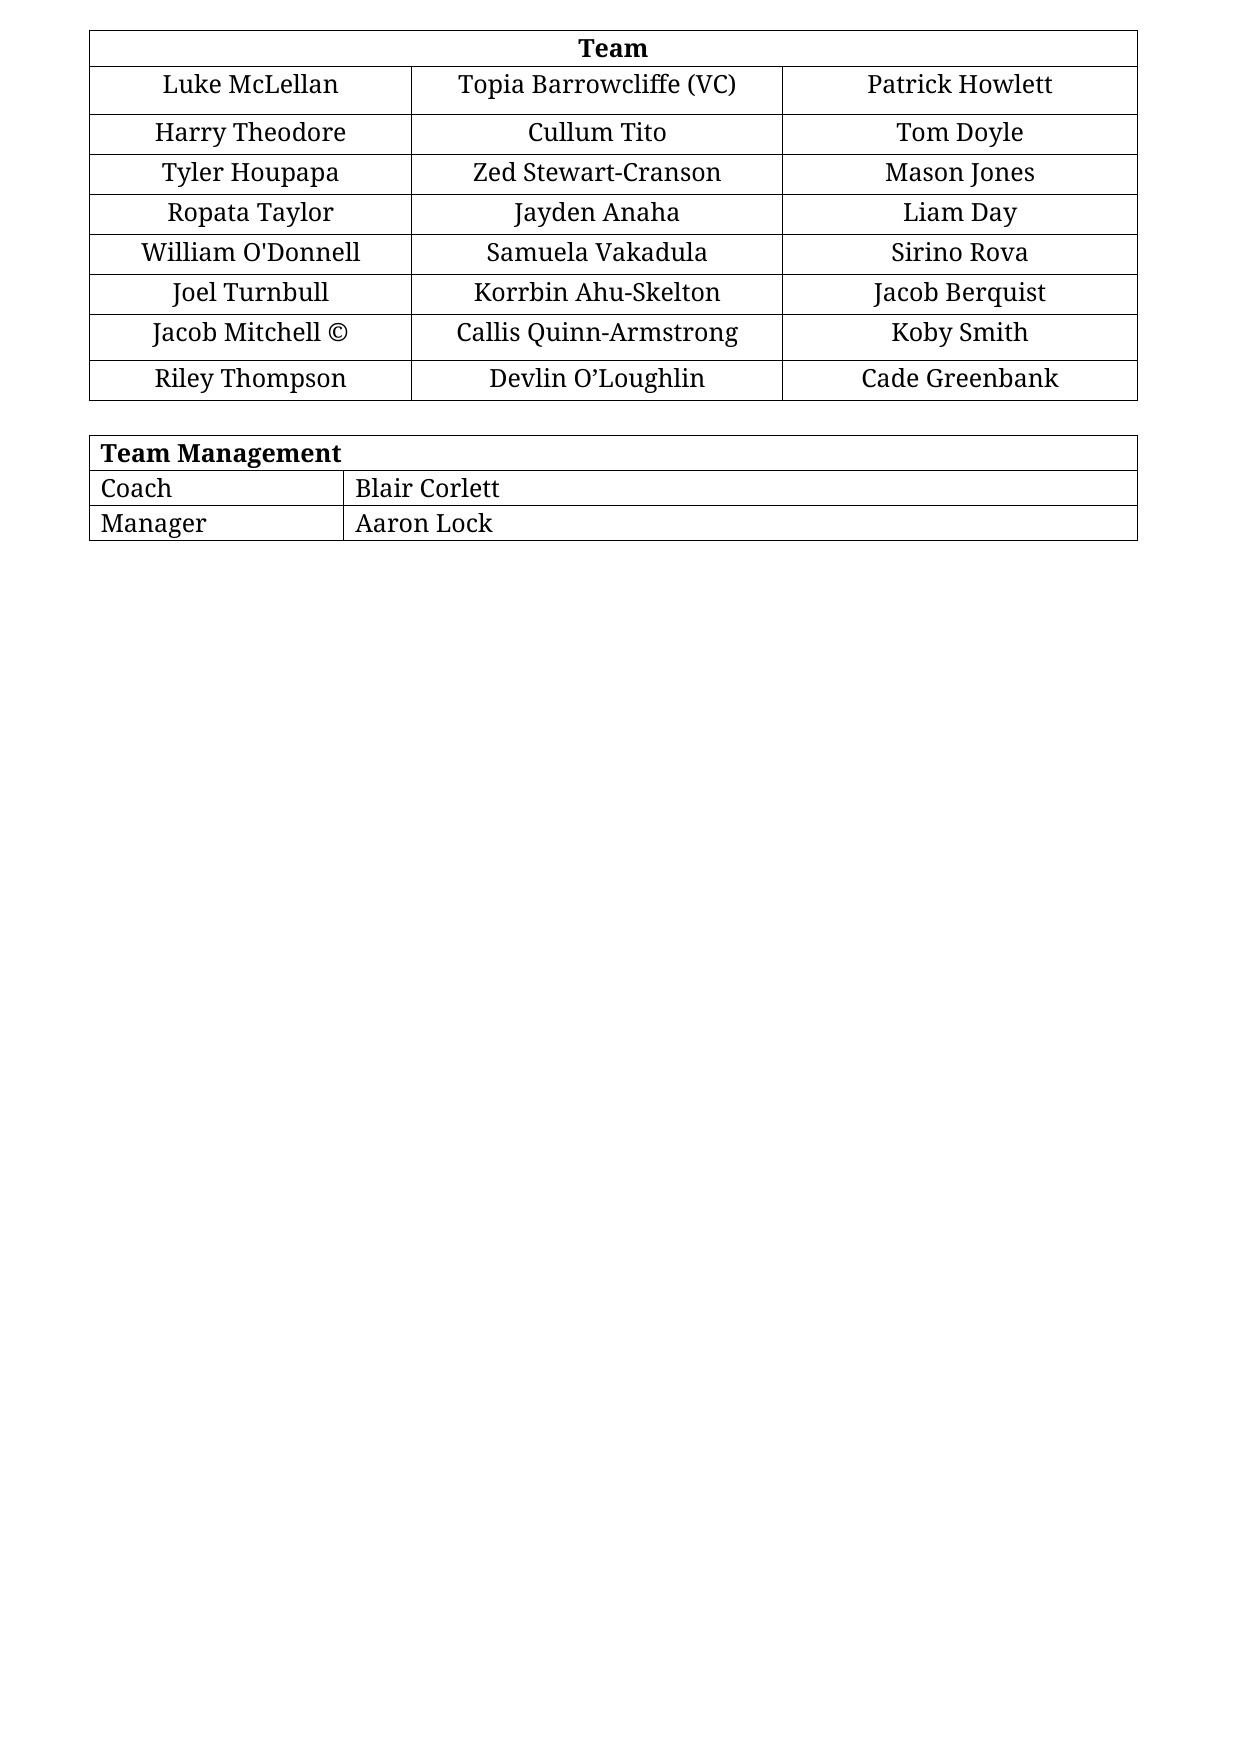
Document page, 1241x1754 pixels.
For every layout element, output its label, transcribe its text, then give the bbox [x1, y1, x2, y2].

table_cell Koby Smith [783, 315, 1137, 359]
table_cell Tom Doyle [783, 115, 1137, 154]
table_cell William O'Donnell [90, 235, 411, 274]
table_cell Sirino Rova [783, 235, 1137, 274]
table_cell Jacob Berquist [783, 275, 1137, 314]
table_cell Ropata Taylor [90, 195, 411, 234]
table_cell Zed Stewart-Cranson [412, 155, 782, 194]
table_cell Cullum Tito [412, 115, 782, 154]
table_cell Devlin O’Loughlin [412, 361, 782, 399]
table_cell Samuela Vakadula [412, 235, 782, 274]
table_cell Topia Barrowcliffe (VC) [412, 67, 782, 114]
table_cell Aaron Lock [344, 506, 1137, 540]
table_cell Harry Theodore [90, 115, 411, 154]
table_cell Callis Quinn-Armstrong [412, 315, 782, 359]
table_cell Jacob Mitchell © [90, 315, 411, 359]
table_cell Coach [90, 471, 343, 505]
table_cell Joel Turnbull [90, 275, 411, 314]
table_header Team [90, 31, 1137, 66]
table_cell Mason Jones [783, 155, 1137, 194]
table_cell Manager [90, 506, 343, 540]
table_cell Blair Corlett [344, 471, 1137, 505]
table_cell Jayden Anaha [412, 195, 782, 234]
table_cell Riley Thompson [90, 361, 411, 399]
table_cell Tyler Houpapa [90, 155, 411, 194]
table_header Team Management [90, 436, 1137, 470]
table_cell Patrick Howlett [783, 67, 1137, 114]
table_cell Liam Day [783, 195, 1137, 234]
table_cell Cade Greenbank [783, 361, 1137, 399]
table_cell Luke McLellan [90, 67, 411, 114]
table_cell Korrbin Ahu-Skelton [412, 275, 782, 314]
